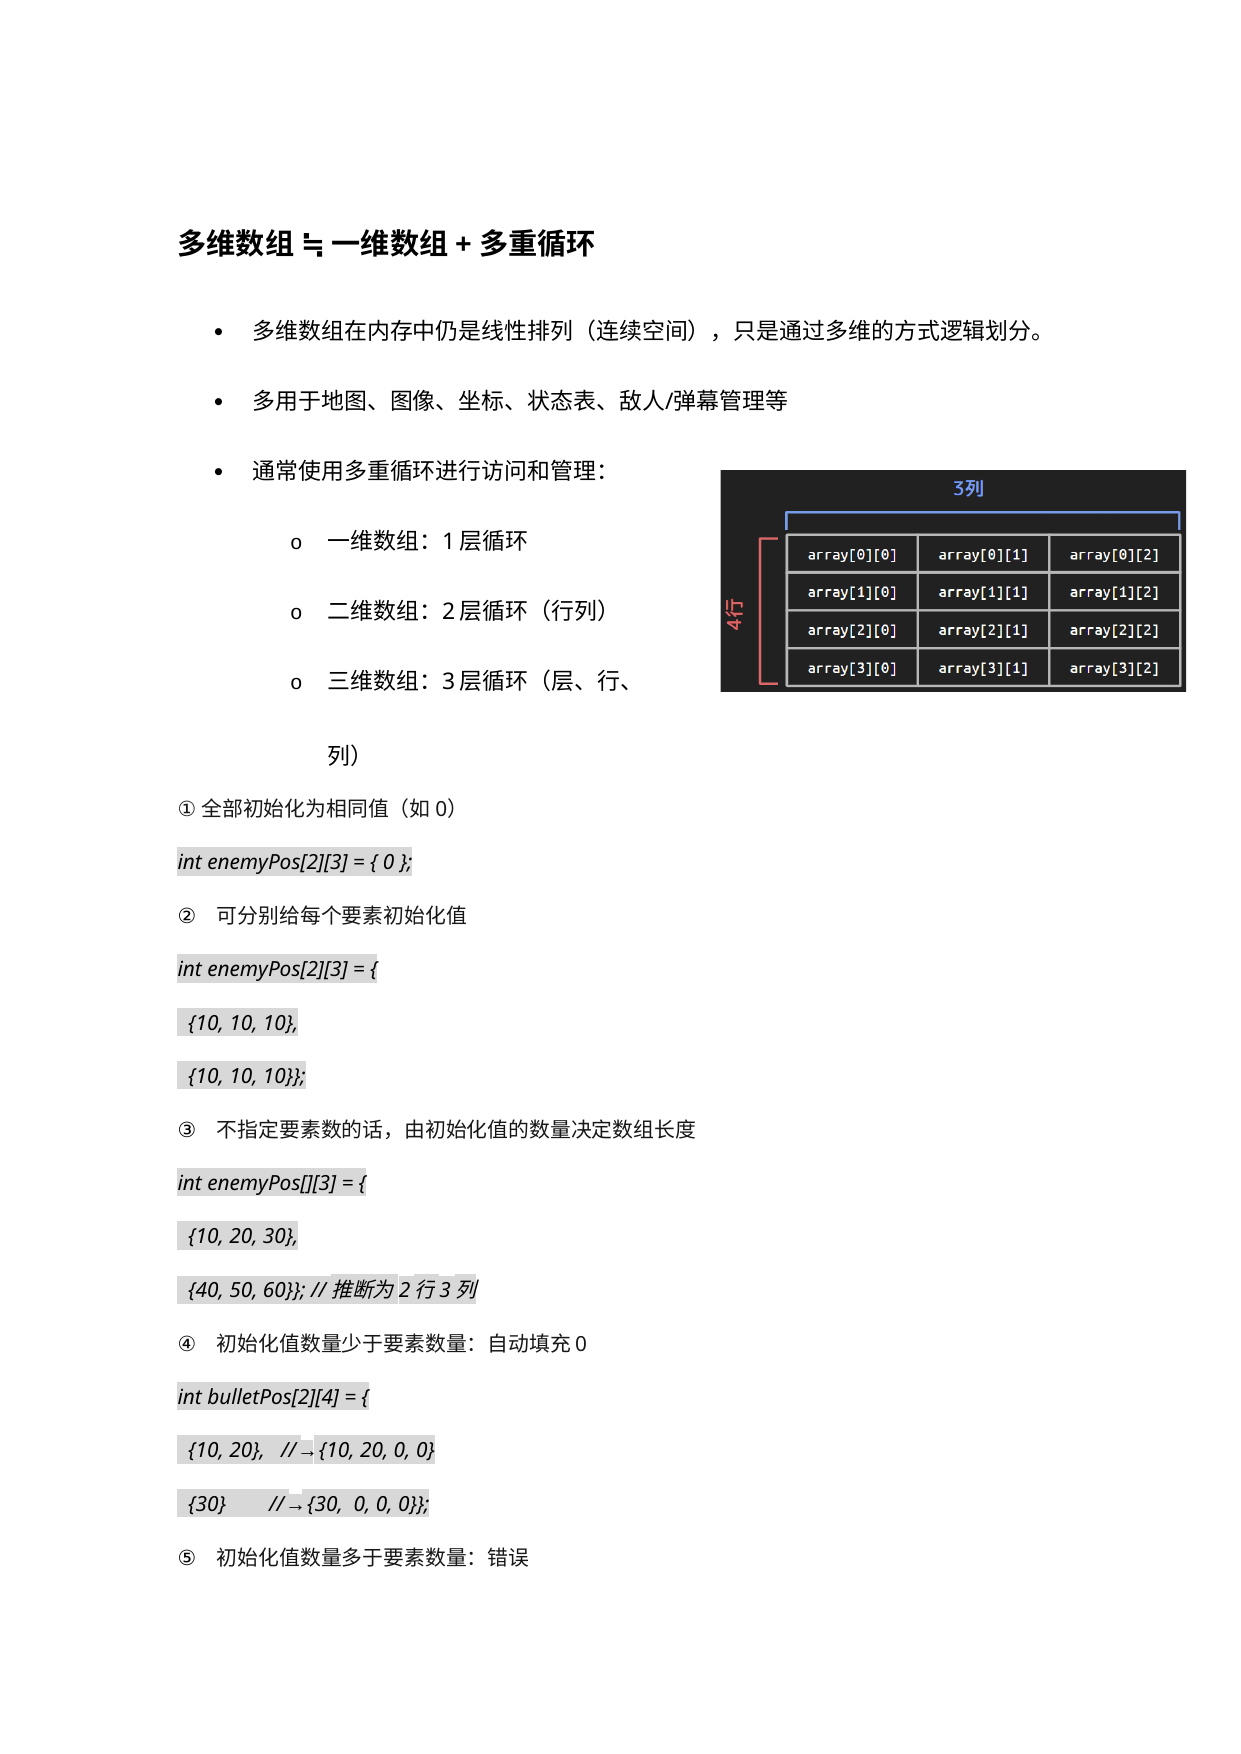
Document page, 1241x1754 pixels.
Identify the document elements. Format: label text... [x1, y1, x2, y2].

text int bulletPos[2][4] = { [177, 1380, 1063, 1412]
text ③ 不指定要素数的话，由初始化值的数量决定数组长度 [177, 1112, 1063, 1145]
text {40, 50, 60}}; // 推断为 2行3列 [177, 1273, 1063, 1305]
list 多用于地图、图像、坐标、状态表、敌人/弹幕管理等 [215, 367, 1063, 432]
text 多维数组 ≒ 一维数组 + 多重循环 [177, 209, 1063, 274]
text ⑤ 初始化值数量多于要素数量：错误 [177, 1540, 1063, 1573]
text {30} // → {30, 0, 0, 0}}; [177, 1487, 1063, 1519]
list 三维数组：3层循环（层、行、列） [290, 647, 1063, 787]
list 通常使用多重循环进行访问和管理： [215, 437, 1063, 502]
text int enemyPos[][3] = { [177, 1166, 1063, 1198]
text {10, 10, 10}}; [177, 1059, 1063, 1091]
text {10, 20}, // → {10, 20, 0, 0} [177, 1433, 1063, 1466]
text int enemyPos[2][3] = { [177, 952, 1063, 985]
text ② 可分别给每个要素初始化值 [177, 899, 1063, 931]
text int enemyPos[2][3] = { 0 }; [177, 845, 1063, 878]
text ① 全部初始化为相同值（如 0） [177, 792, 1063, 824]
text ④ 初始化值数量少于要素数量：自动填充0 [177, 1326, 1063, 1359]
list 二维数组：2层循环（行列） [290, 577, 720, 642]
text {10, 20, 30}, [177, 1219, 1063, 1252]
list 多维数组在内存中仍是线性排列（连续空间），只是通过多维的方式逻辑划分。 [215, 297, 1063, 362]
picture [720, 470, 1187, 692]
text {10, 10, 10}, [177, 1006, 1063, 1038]
list 一维数组：1层循环 [290, 507, 720, 572]
